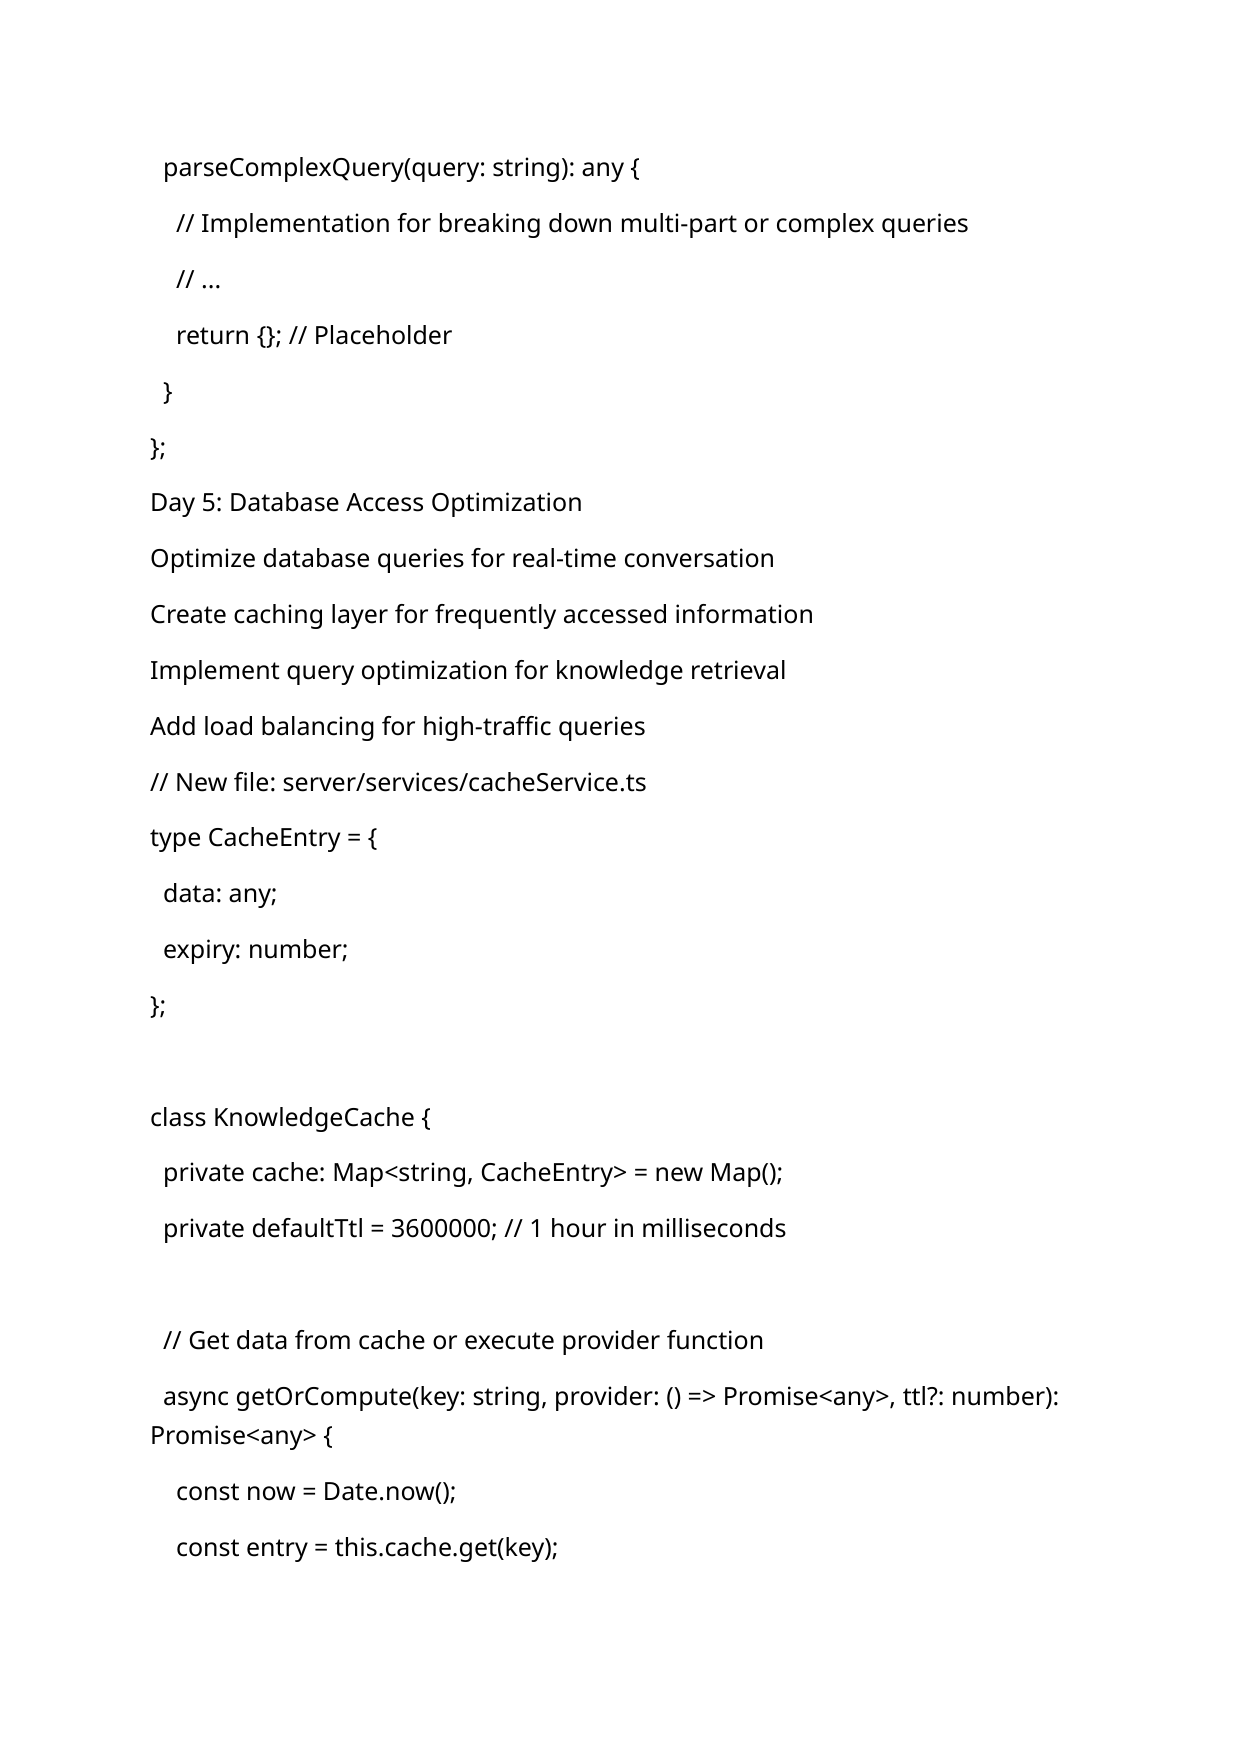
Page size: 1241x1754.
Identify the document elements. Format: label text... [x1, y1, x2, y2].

text Create caching layer for frequently accessed information [150, 597, 1090, 631]
text expiry: number; [150, 932, 1090, 966]
text class KnowledgeCache { [150, 1099, 1090, 1133]
text // Implementation for breaking down multi-part or complex queries [150, 206, 1090, 240]
text Implement query optimization for knowledge retrieval [150, 652, 1090, 687]
text // New file: server/services/cacheService.ts [150, 764, 1090, 798]
text return {}; // Placeholder [150, 317, 1090, 352]
text private defaultTtl = 3600000; // 1 hour in milliseconds [150, 1211, 1090, 1245]
text parseComplexQuery(query: string): any { [150, 150, 1090, 184]
text Add load balancing for high-traffic queries [150, 708, 1090, 742]
text } [150, 373, 1090, 407]
text }; [150, 429, 1090, 463]
text private cache: Map<string, CacheEntry> = new Map(); [150, 1155, 1090, 1189]
text type CacheEntry = { [150, 820, 1090, 854]
text Day 5: Database Access Optimization [150, 485, 1090, 519]
text Optimize database queries for real-time conversation [150, 541, 1090, 575]
text data: any; [150, 876, 1090, 910]
text }; [150, 987, 1090, 1022]
text async getOrCompute(key: string, provider: () => Promise<any>, ttl?: number): Promise<any> { [150, 1378, 1090, 1452]
text const entry = this.cache.get(key); [150, 1529, 1090, 1563]
text // ... [150, 262, 1090, 296]
text // Get data from cache or execute provider function [150, 1322, 1090, 1357]
text const now = Date.now(); [150, 1473, 1090, 1507]
